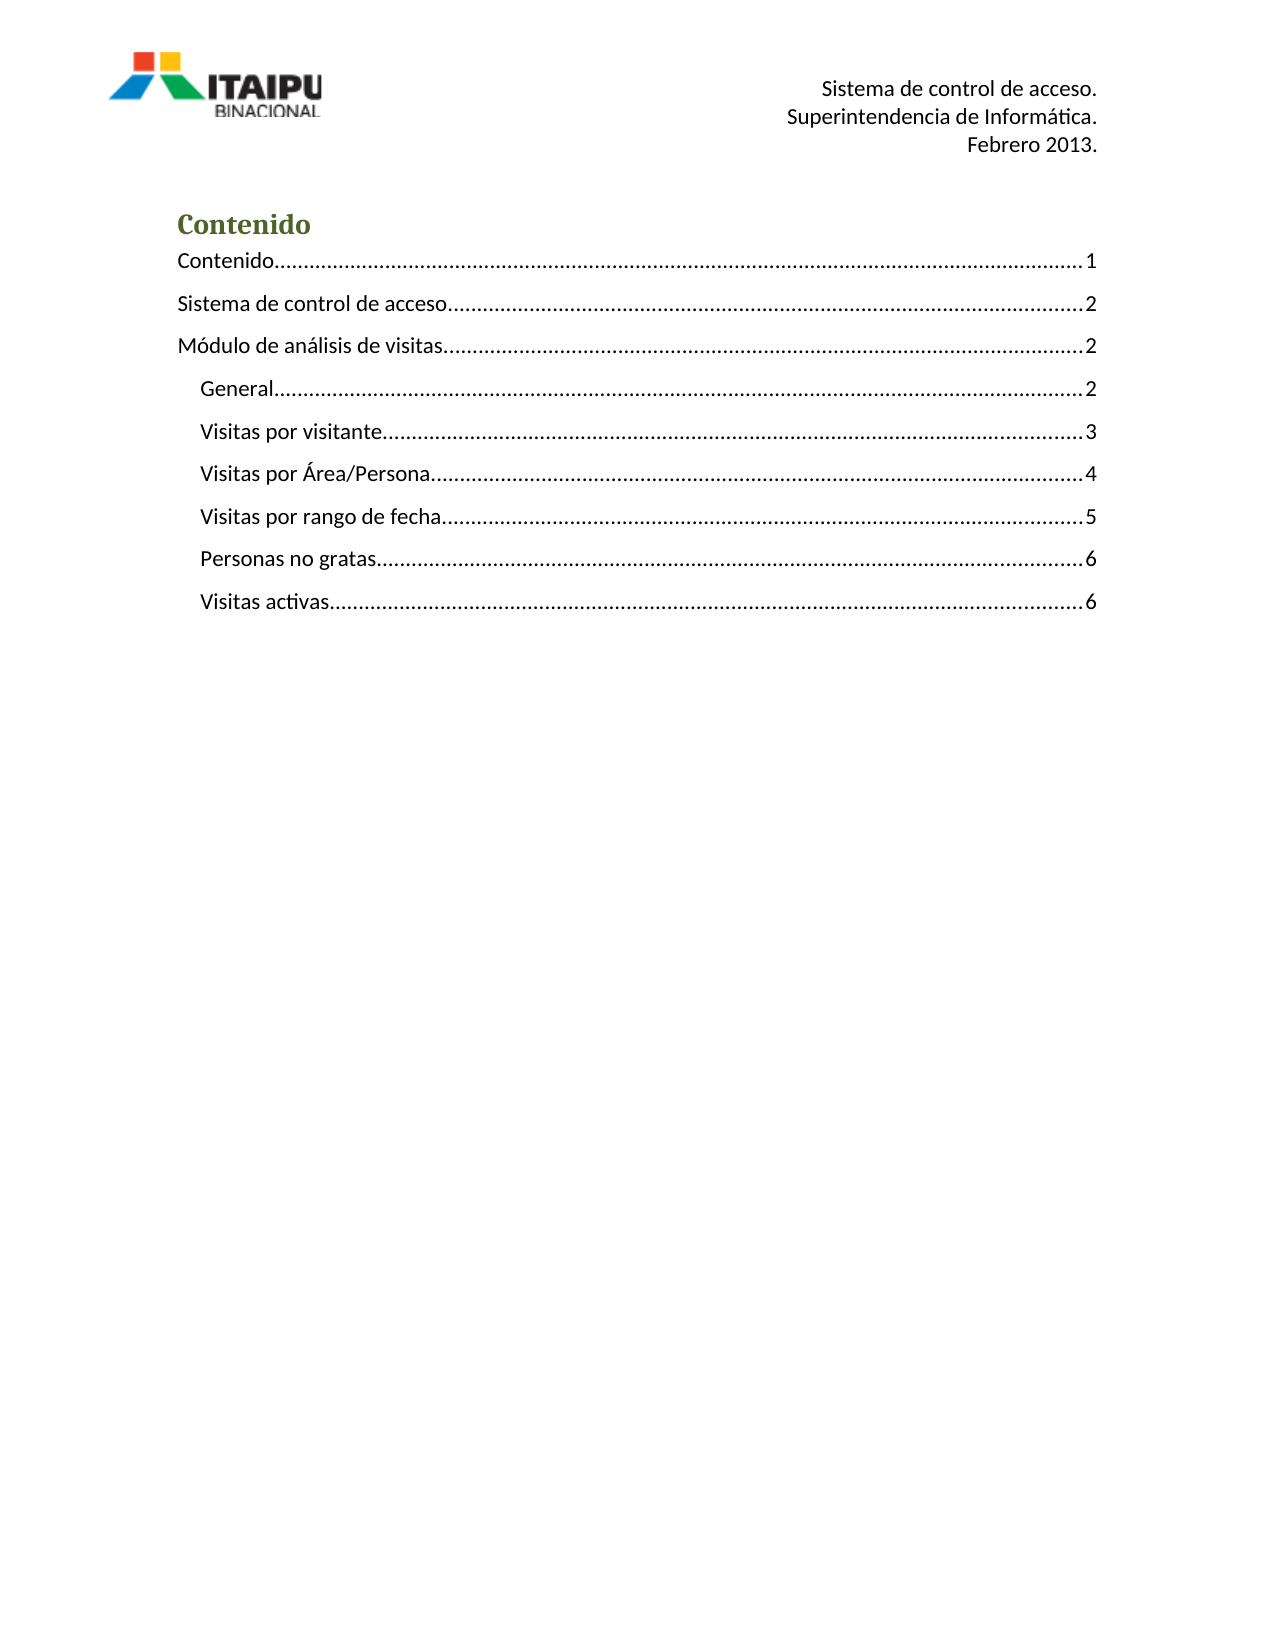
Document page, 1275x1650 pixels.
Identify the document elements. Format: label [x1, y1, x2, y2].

picture [85, 52, 322, 117]
